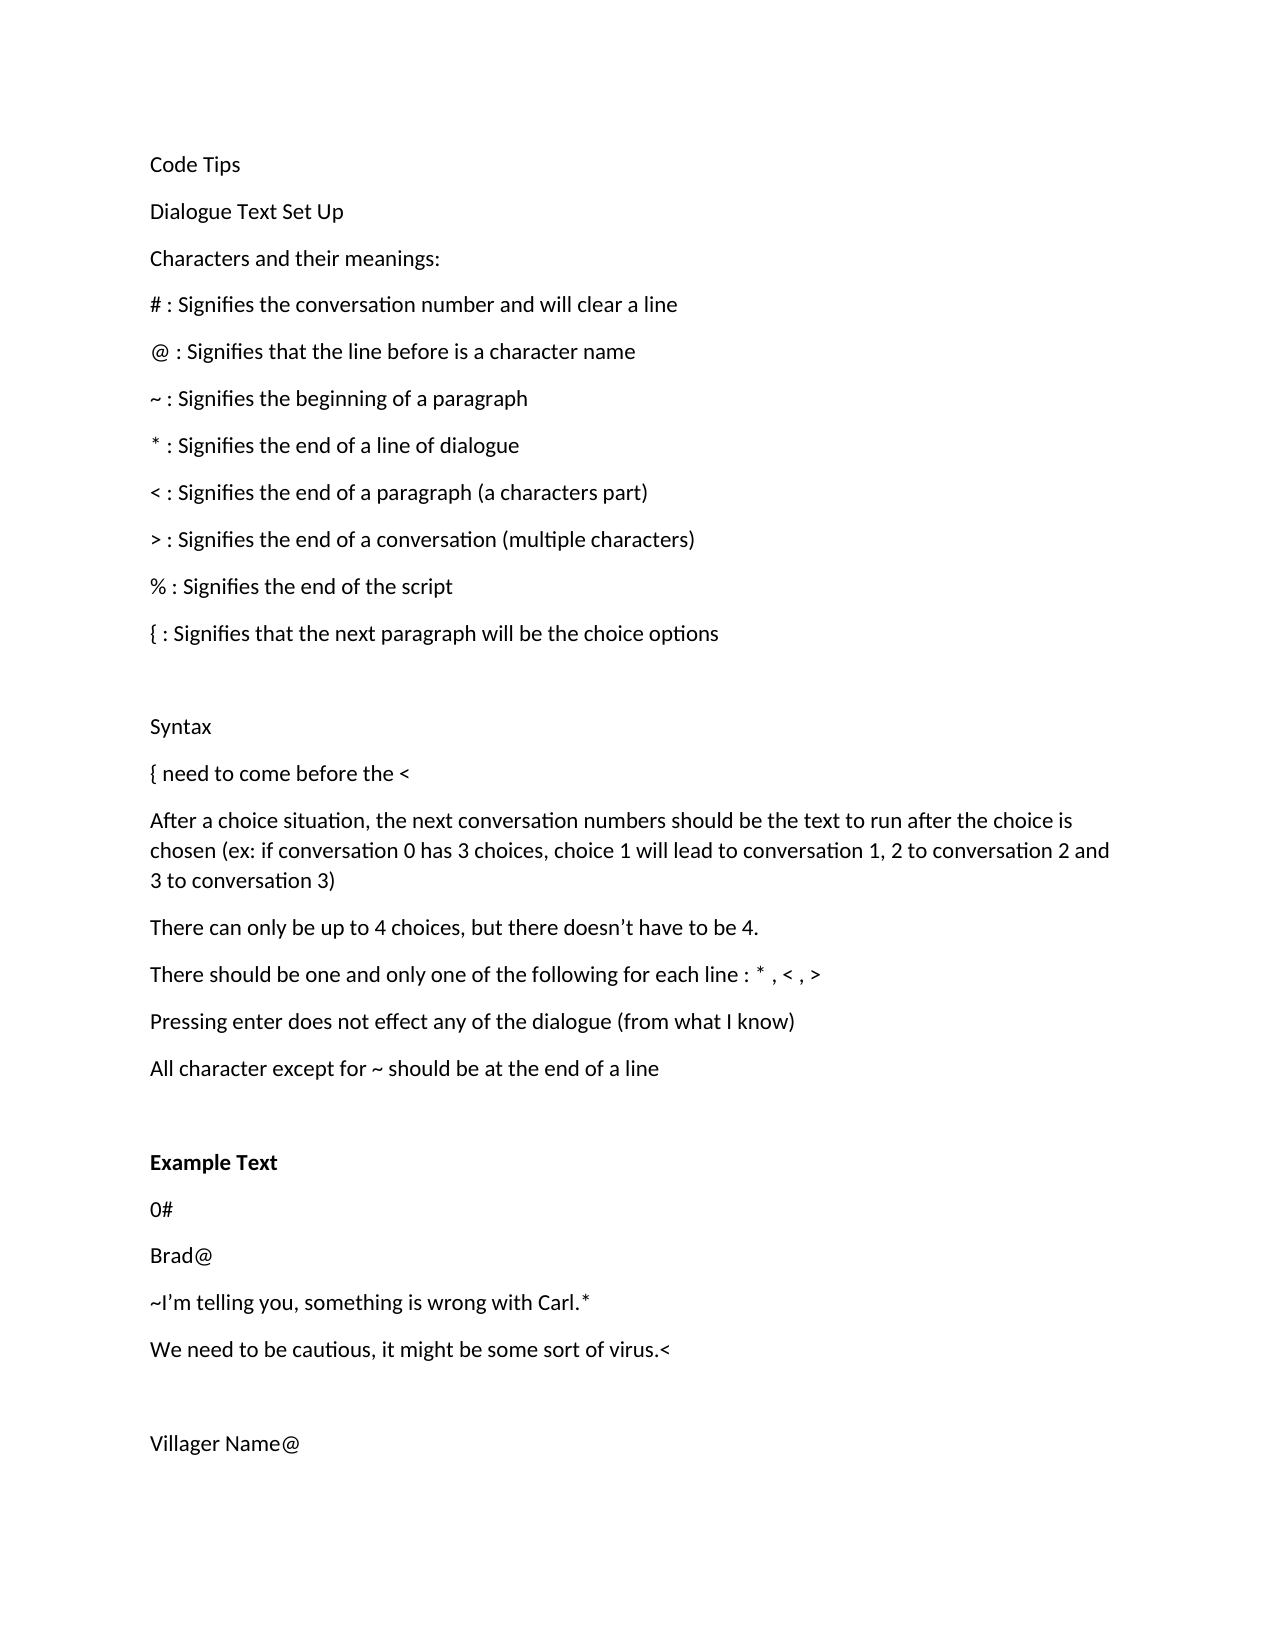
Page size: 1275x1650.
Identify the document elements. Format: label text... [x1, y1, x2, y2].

text There should be one and only one of the following for each line : * , < , > [150, 960, 1125, 988]
text Example Text [150, 1148, 1125, 1176]
text > : Signifies the end of a conversation (multiple characters) [150, 525, 1125, 553]
text Brad@ [150, 1242, 1125, 1270]
text All character except for ~ should be at the end of a line [150, 1054, 1125, 1082]
text ~I’m telling you, something is wrong with Carl.* [150, 1288, 1125, 1317]
text ~ : Signifies the beginning of a paragraph [150, 384, 1125, 412]
text After a choice situation, the next conversation numbers should be the text to run after the choice is chosen (ex: if conversation 0 has 3 choices, choice 1 will lead to conversation 1, 2 to conversation 2 and 3 to conversation 3) [150, 806, 1125, 895]
text * : Signifies the end of a line of dialogue [150, 431, 1125, 459]
text @ : Signifies that the line before is a character name [150, 337, 1125, 366]
text We need to be cautious, it might be some sort of virus.< [150, 1335, 1125, 1363]
text Villager Name@ [150, 1429, 1125, 1457]
text Dialogue Text Set Up [150, 197, 1125, 225]
text < : Signifies the end of a paragraph (a characters part) [150, 478, 1125, 506]
text Syntax [150, 712, 1125, 741]
text Pressing enter does not effect any of the dialogue (from what I know) [150, 1007, 1125, 1035]
text Code Tips [150, 150, 1125, 178]
text { need to come before the < [150, 759, 1125, 787]
text Characters and their meanings: [150, 244, 1125, 272]
text 0# [150, 1195, 1125, 1223]
text There can only be up to 4 choices, but there doesn’t have to be 4. [150, 913, 1125, 942]
text % : Signifies the end of the script [150, 572, 1125, 600]
text { : Signifies that the next paragraph will be the choice options [150, 619, 1125, 647]
text # : Signifies the conversation number and will clear a line [150, 291, 1125, 319]
